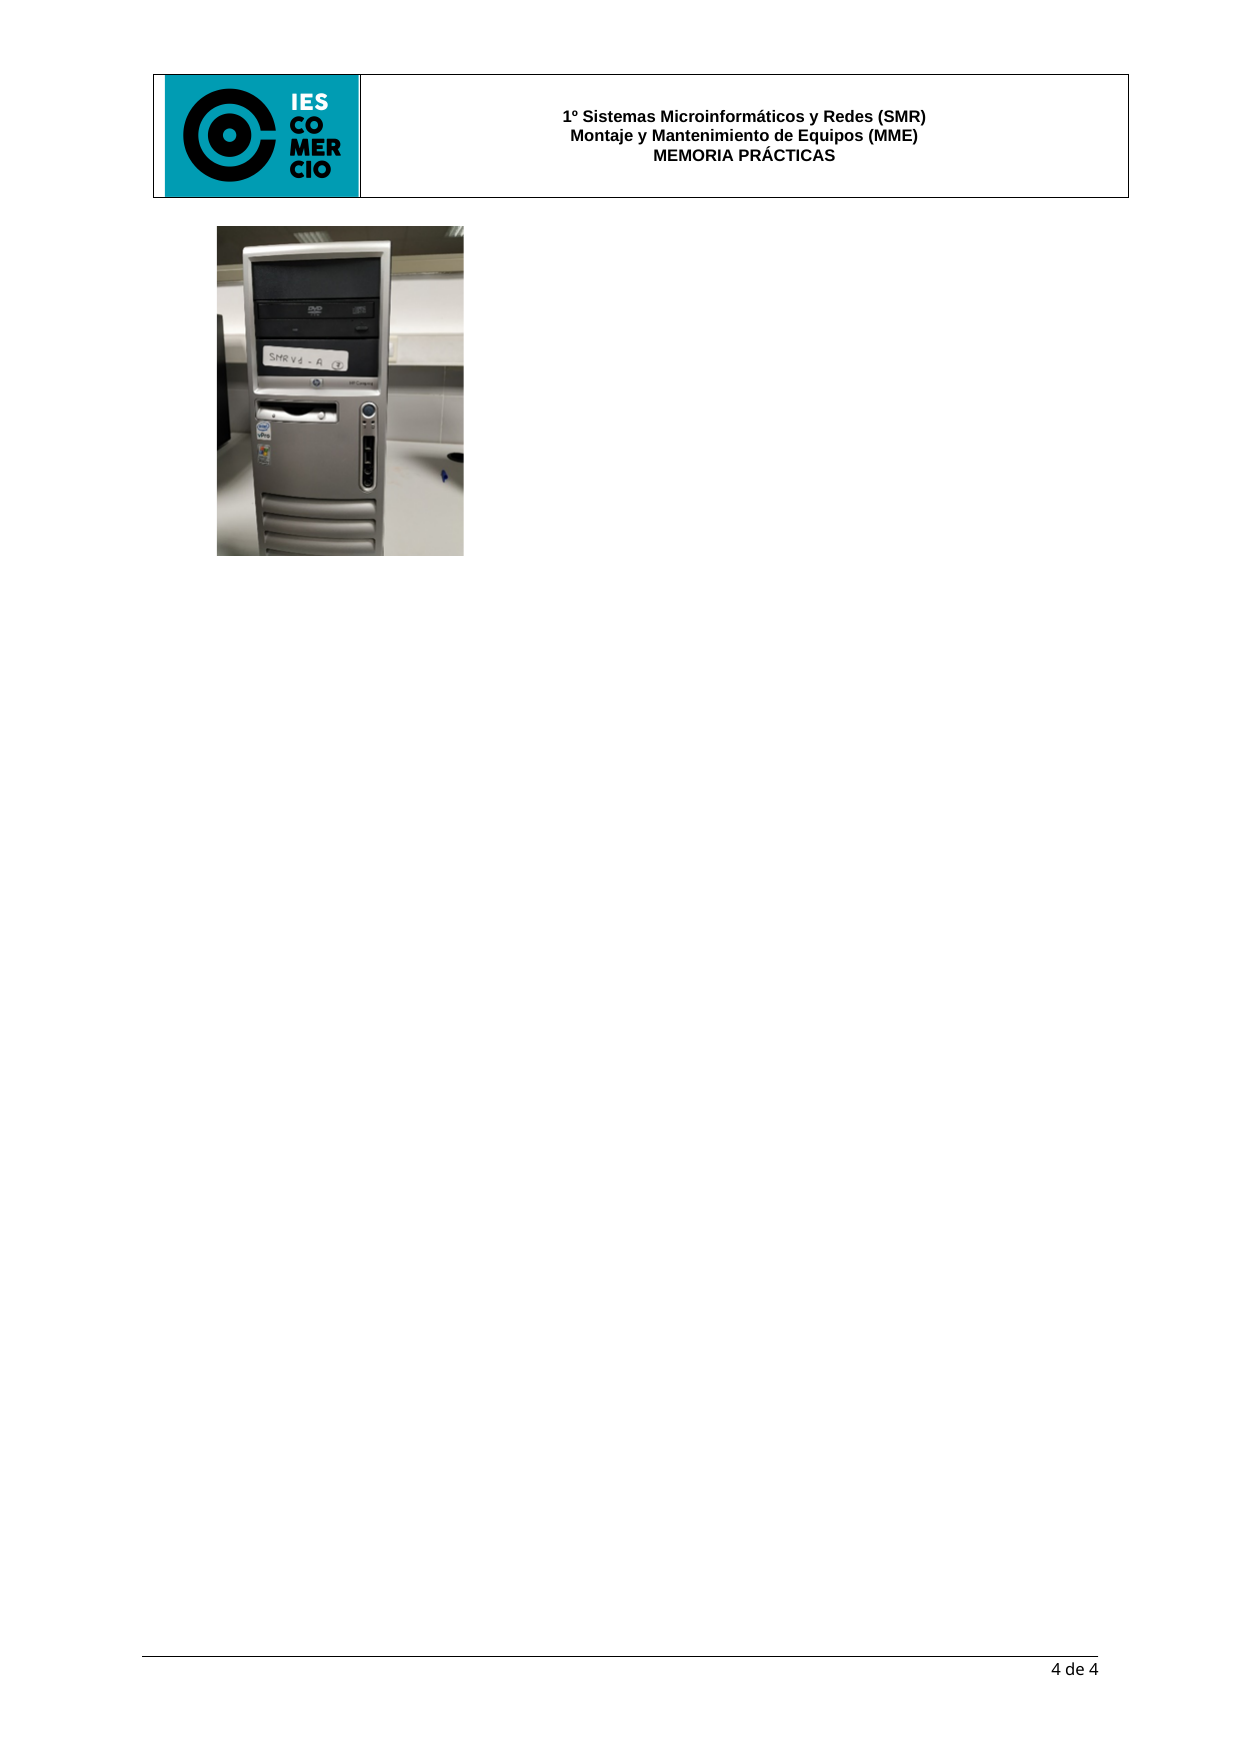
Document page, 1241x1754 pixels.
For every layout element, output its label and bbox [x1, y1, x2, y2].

picture [164, 75, 359, 197]
picture [216, 226, 464, 556]
